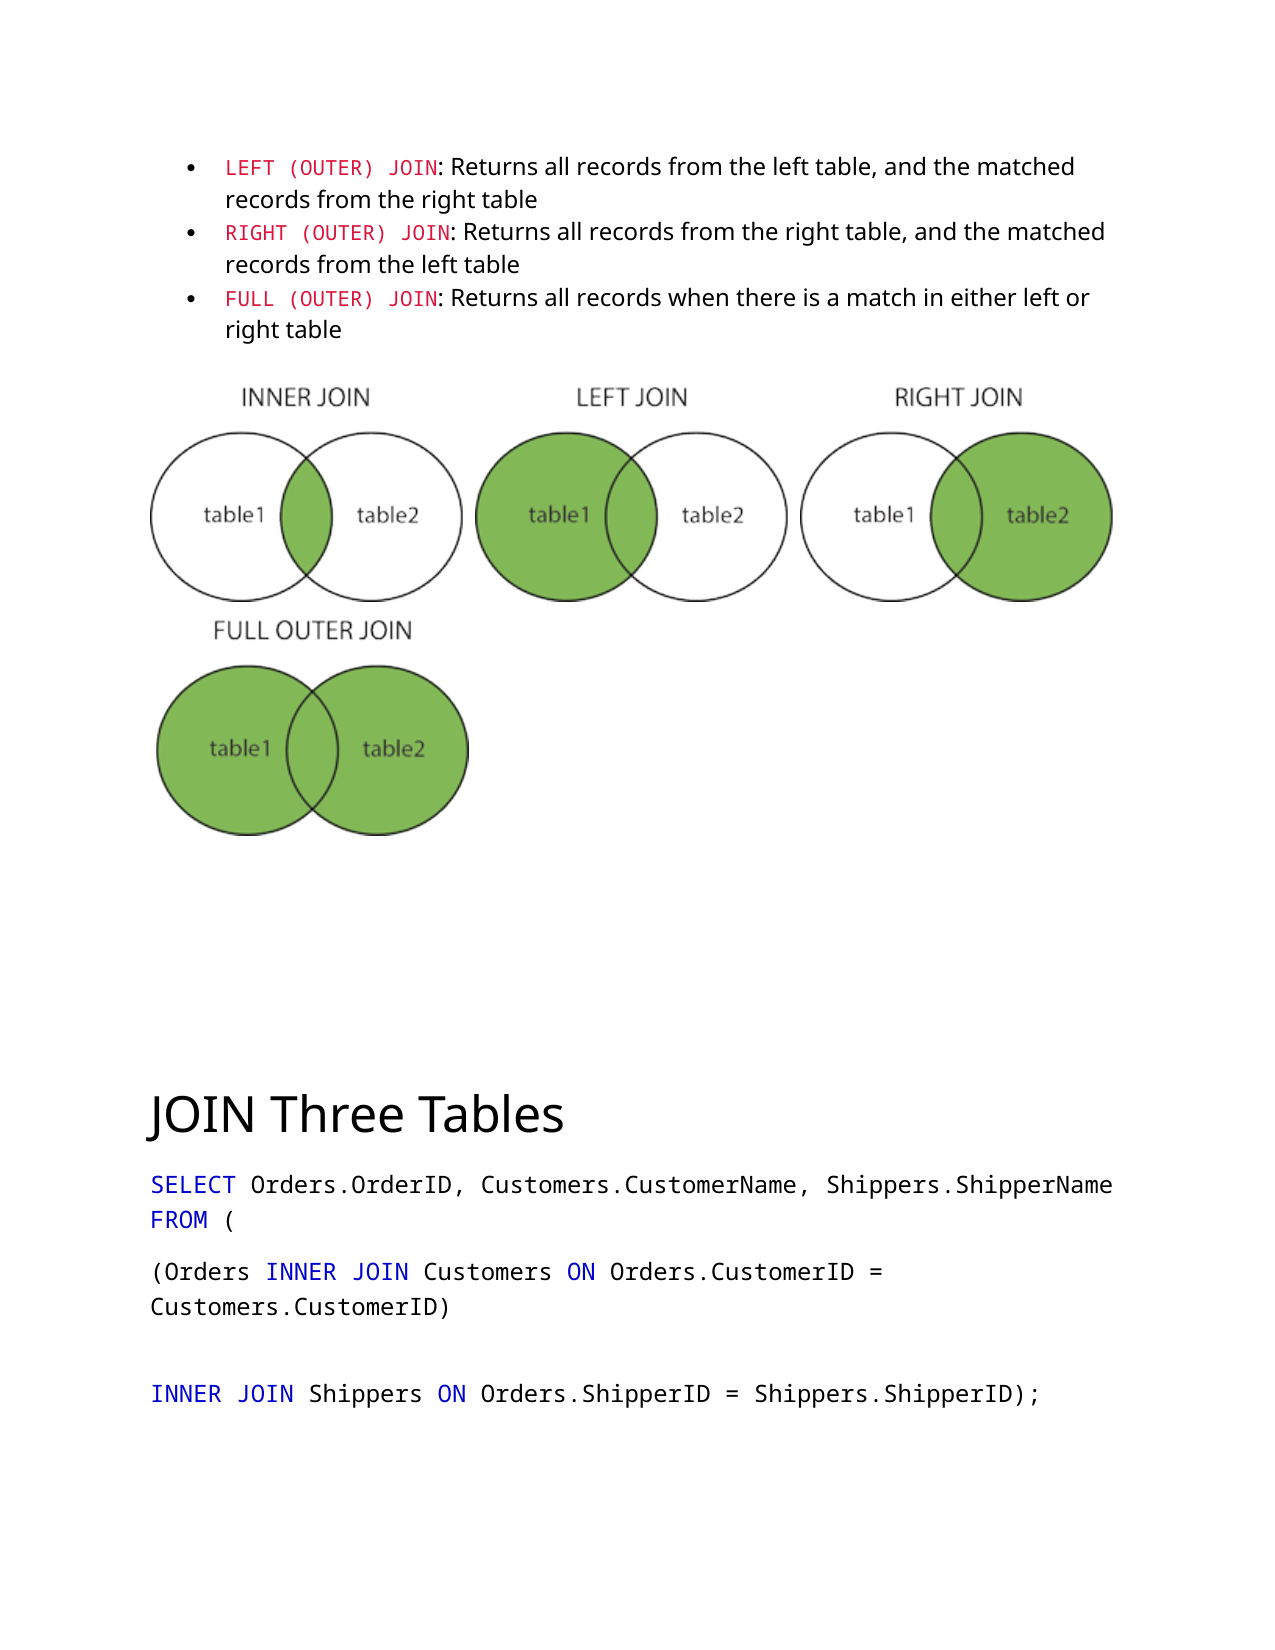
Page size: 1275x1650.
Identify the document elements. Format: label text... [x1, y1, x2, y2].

picture [150, 375, 463, 602]
list RIGHT (OUTER) JOIN: Returns all records from the right table, and the matched records from the left table [187, 215, 1125, 280]
text (Orders INNER JOIN Customers ON Orders.CustomerID = Customers.CustomerID) [150, 1255, 1125, 1323]
text INNER JOIN Shippers ON Orders.ShipperID = Shippers.ShipperID); [150, 1342, 1125, 1410]
list LEFT (OUTER) JOIN: Returns all records from the left table, and the matched records from the right table [187, 150, 1125, 215]
list FULL (OUTER) JOIN: Returns all records when there is a match in either left or right table [187, 280, 1125, 346]
picture [475, 375, 788, 602]
picture [156, 609, 469, 836]
text SELECT Orders.OrderID, Customers.CustomerName, Shippers.ShipperName FROM ( [150, 1168, 1125, 1236]
picture [800, 375, 1113, 602]
subtitle JOIN Three Tables [150, 1078, 1125, 1147]
